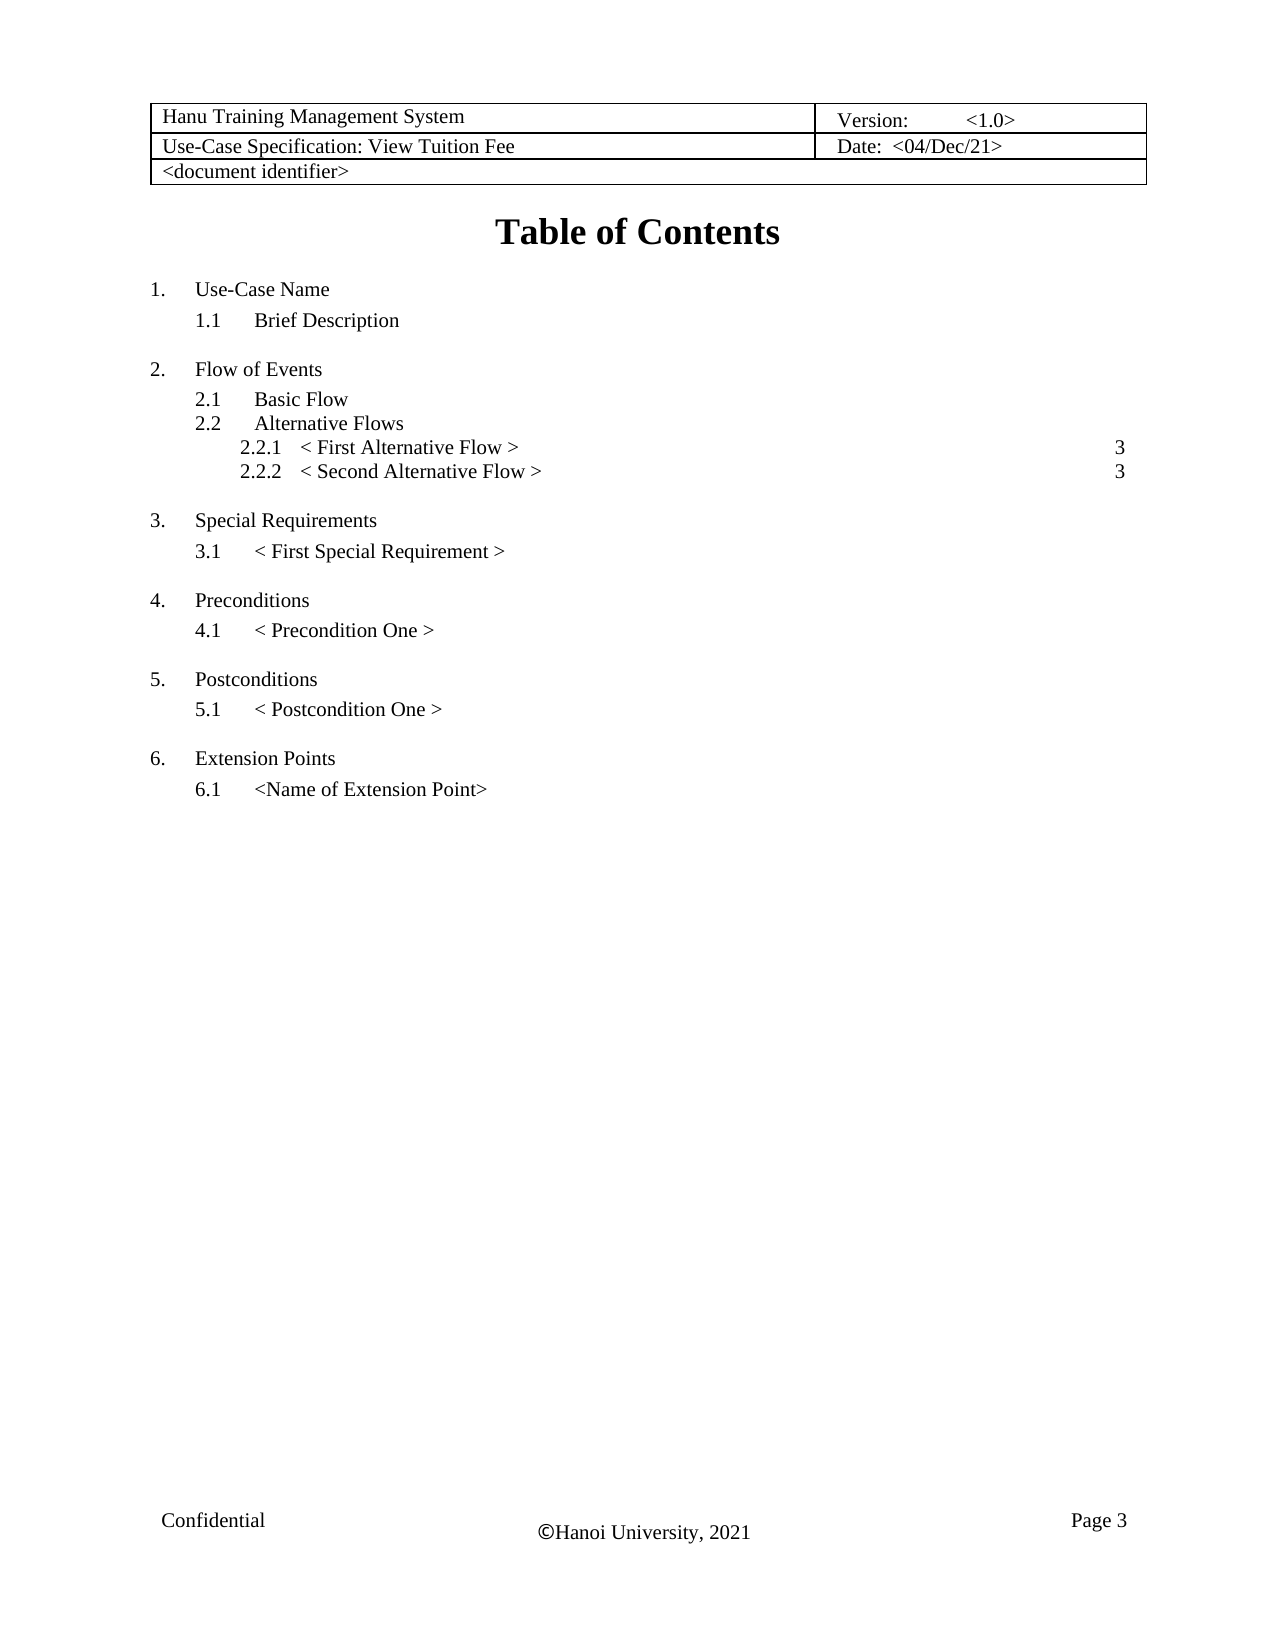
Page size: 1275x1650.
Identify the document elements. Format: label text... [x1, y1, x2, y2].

title Table of Contents [150, 209, 1125, 252]
